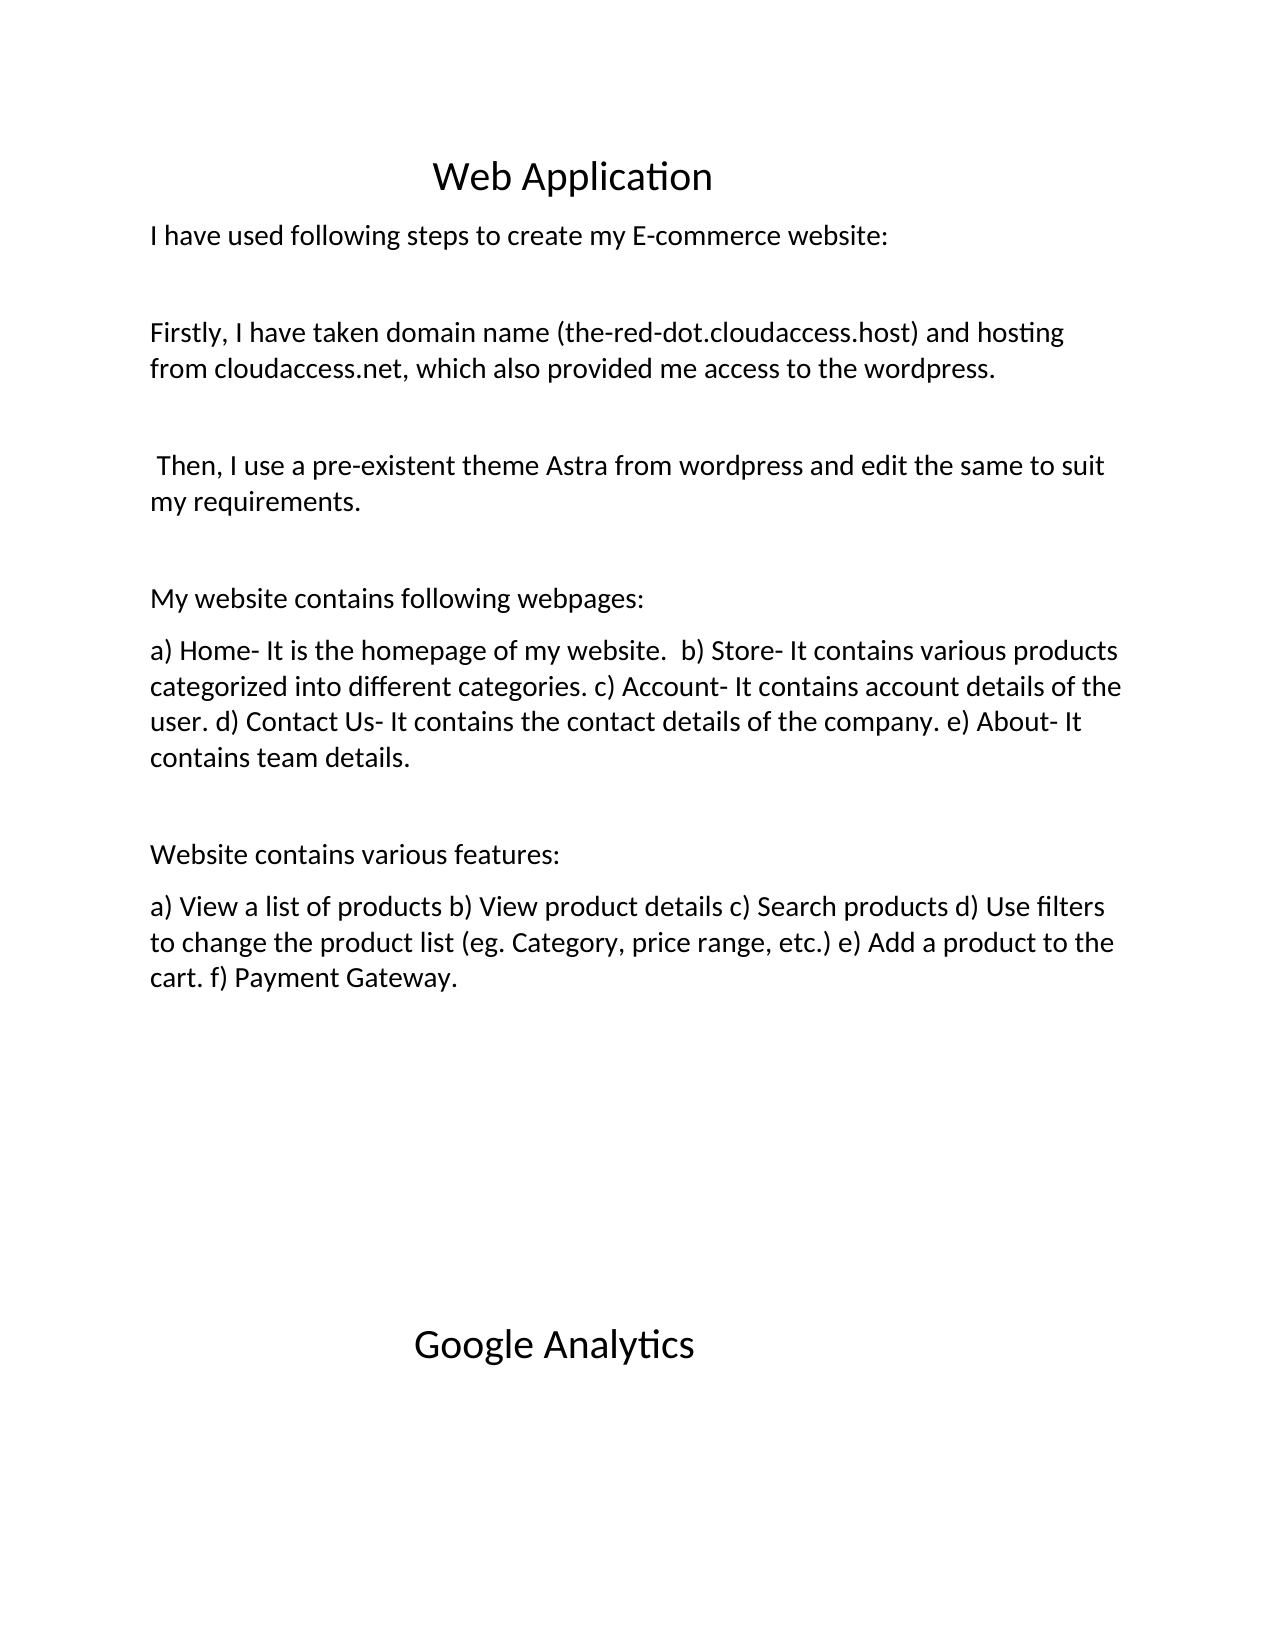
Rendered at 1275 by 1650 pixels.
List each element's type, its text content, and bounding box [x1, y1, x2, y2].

text a) View a list of products b) View product details c) Search products d) Use filters to change the product list (eg. Category, price range, etc.) e) Add a product to the cart. f) Payment Gateway. [150, 888, 1125, 995]
text Web Application [150, 150, 1125, 201]
text Google Analytics [150, 1318, 1125, 1369]
text a) Home- It is the homepage of my website. b) Store- It contains various products categorized into different categories. c) Account- It contains account details of the user. d) Contact Us- It contains the contact details of the company. e) About- It contains team details. [150, 632, 1125, 774]
text Website contains various features: [150, 836, 1125, 871]
text My website contains following webpages: [150, 580, 1125, 615]
text I have used following steps to create my E-commerce website: [150, 217, 1125, 253]
text Firstly, I have taken domain name (the-red-dot.cloudaccess.host) and hosting from cloudaccess.net, which also provided me access to the wordpress. [150, 314, 1125, 386]
text Then, I use a pre-existent theme Astra from wordpress and edit the same to suit my requirements. [150, 447, 1125, 518]
